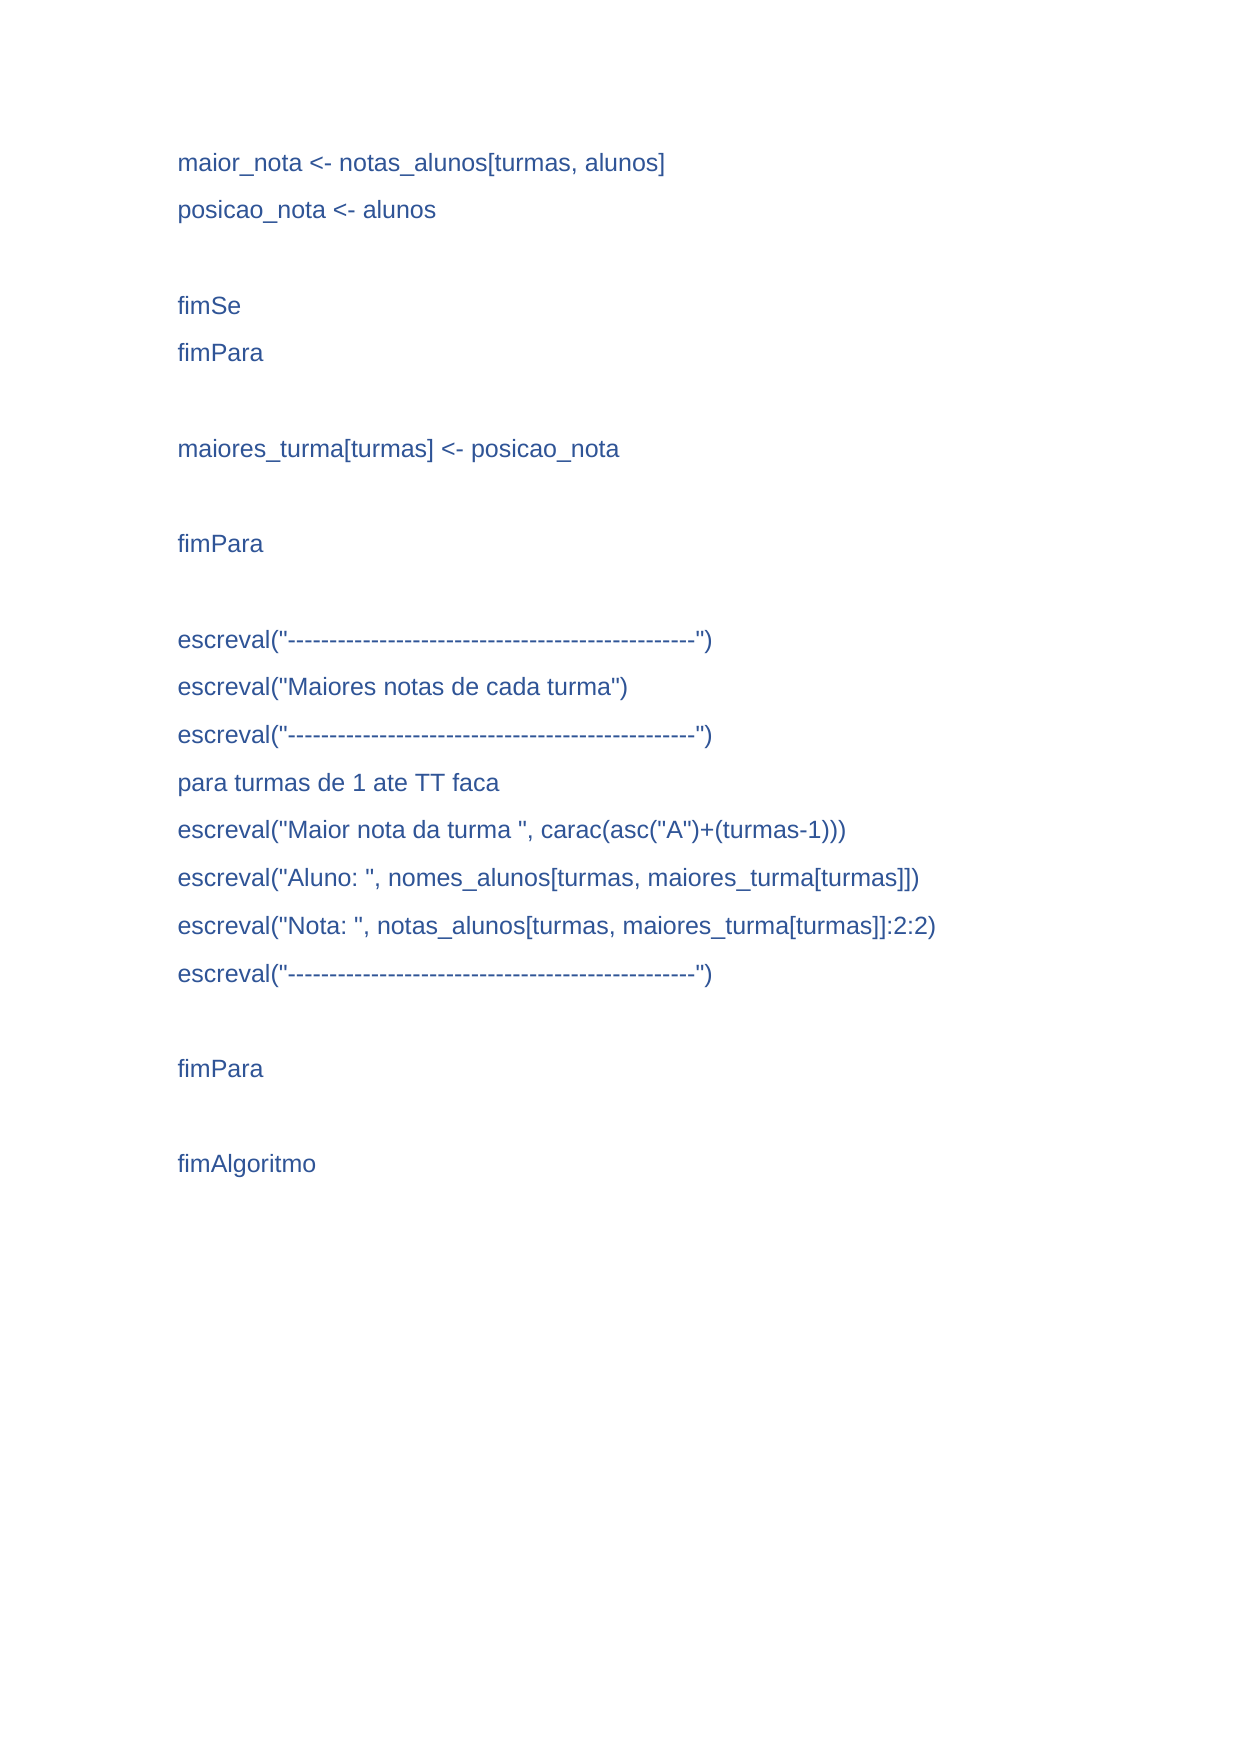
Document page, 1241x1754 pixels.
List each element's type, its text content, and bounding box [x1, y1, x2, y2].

text fimPara [177, 1054, 1063, 1083]
text escreval("-------------------------------------------------") [177, 959, 1063, 987]
text escreval("Maiores notas de cada turma") [177, 672, 1063, 701]
text fimSe [177, 291, 1063, 319]
text fimPara [177, 529, 1063, 558]
text fimAlgoritmo [177, 1149, 1063, 1178]
text escreval("-------------------------------------------------") [177, 720, 1063, 749]
text para turmas de 1 ate TT faca [177, 768, 1063, 797]
text maior_nota <- notas_alunos[turmas, alunos] [177, 148, 1063, 176]
text fimPara [177, 338, 1063, 367]
text maiores_turma[turmas] <- posicao_nota [177, 434, 1063, 463]
text escreval("Aluno: ", nomes_alunos[turmas, maiores_turma[turmas]]) [177, 863, 1063, 892]
text escreval("Nota: ", notas_alunos[turmas, maiores_turma[turmas]]:2:2) [177, 911, 1063, 940]
text escreval("Maior nota da turma ", carac(asc("A")+(turmas-1))) [177, 816, 1063, 844]
text posicao_nota <- alunos [177, 195, 1063, 224]
text escreval("-------------------------------------------------") [177, 625, 1063, 653]
